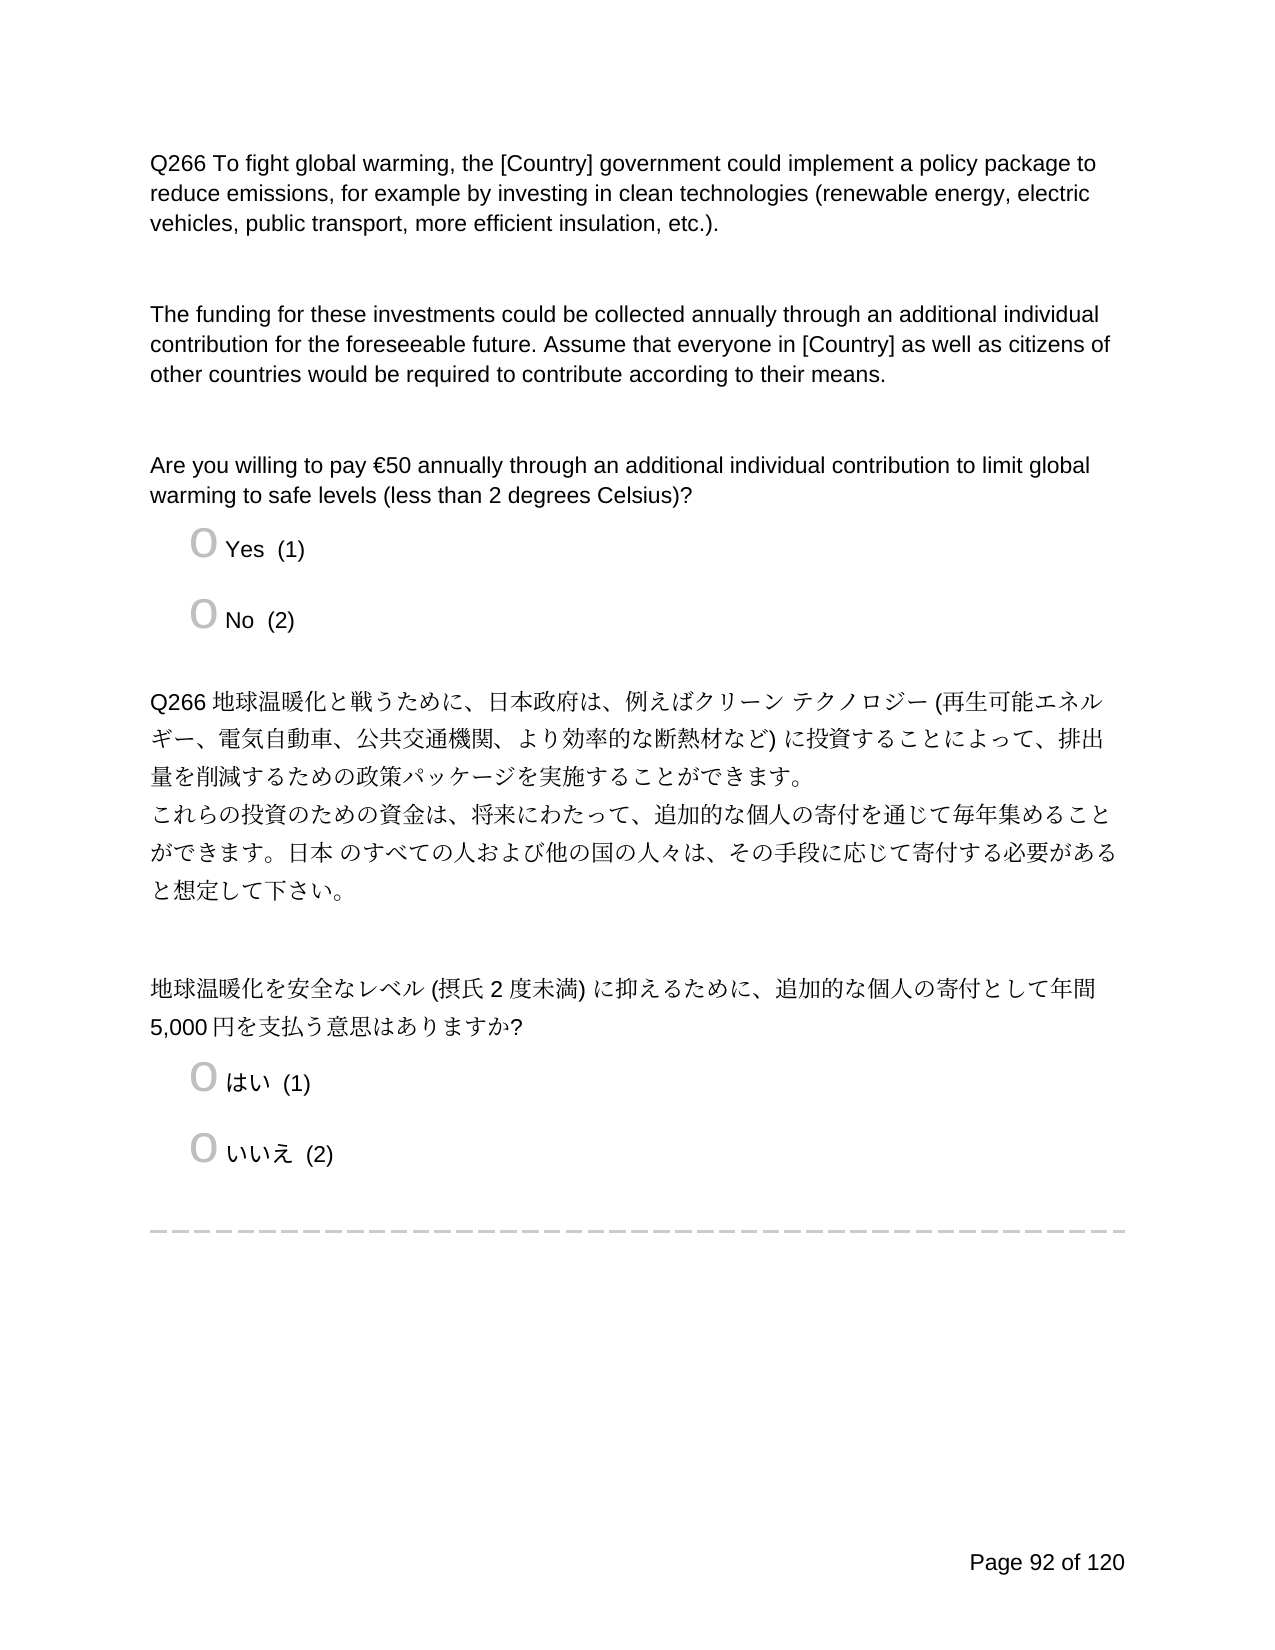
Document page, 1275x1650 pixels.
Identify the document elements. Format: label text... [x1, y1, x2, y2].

list いいえ (2) [187, 1117, 1125, 1178]
list No (2) [187, 583, 1125, 644]
text Q266 地球温暖化と戦うために、日本政府は、例えばクリーン テクノロジー (再生可能エネルギー、電気自動車、公共交通機関、より効率的な断熱材など) に投資することによって、排出量を削減するための政策パッケージを実施することができます。 これらの投資のための資金は、将来にわたって、追加的な個人の寄付を通じて毎年集めることができます。日本 のすべての人および他の国の人々は、その手段に応じて寄付する必要があると想定して下さい。 地球温暖化を安全なレベル (摂氏 2 度未満) に抑えるために、追加的な個人の寄付として年間 5,000円を支払う意思はありますか? [150, 684, 1125, 1042]
list Yes (1) [187, 512, 1125, 574]
text Q266 To fight global warming, the [Country] government could implement a policy package to reduce emissions, for example by investing in clean technologies (renewable energy, electric vehicles, public transport, more efficient insulation, etc.). The funding for these investments could be collected annually through an additional individual contribution for the foreseeable future. Assume that everyone in [Country] as well as citizens of other countries would be required to contribute according to their means. Are you willing to pay €50 annually through an additional individual contribution to limit global warming to safe levels (less than 2 degrees Celsius)? [150, 150, 1125, 509]
list はい (1) [187, 1047, 1125, 1108]
